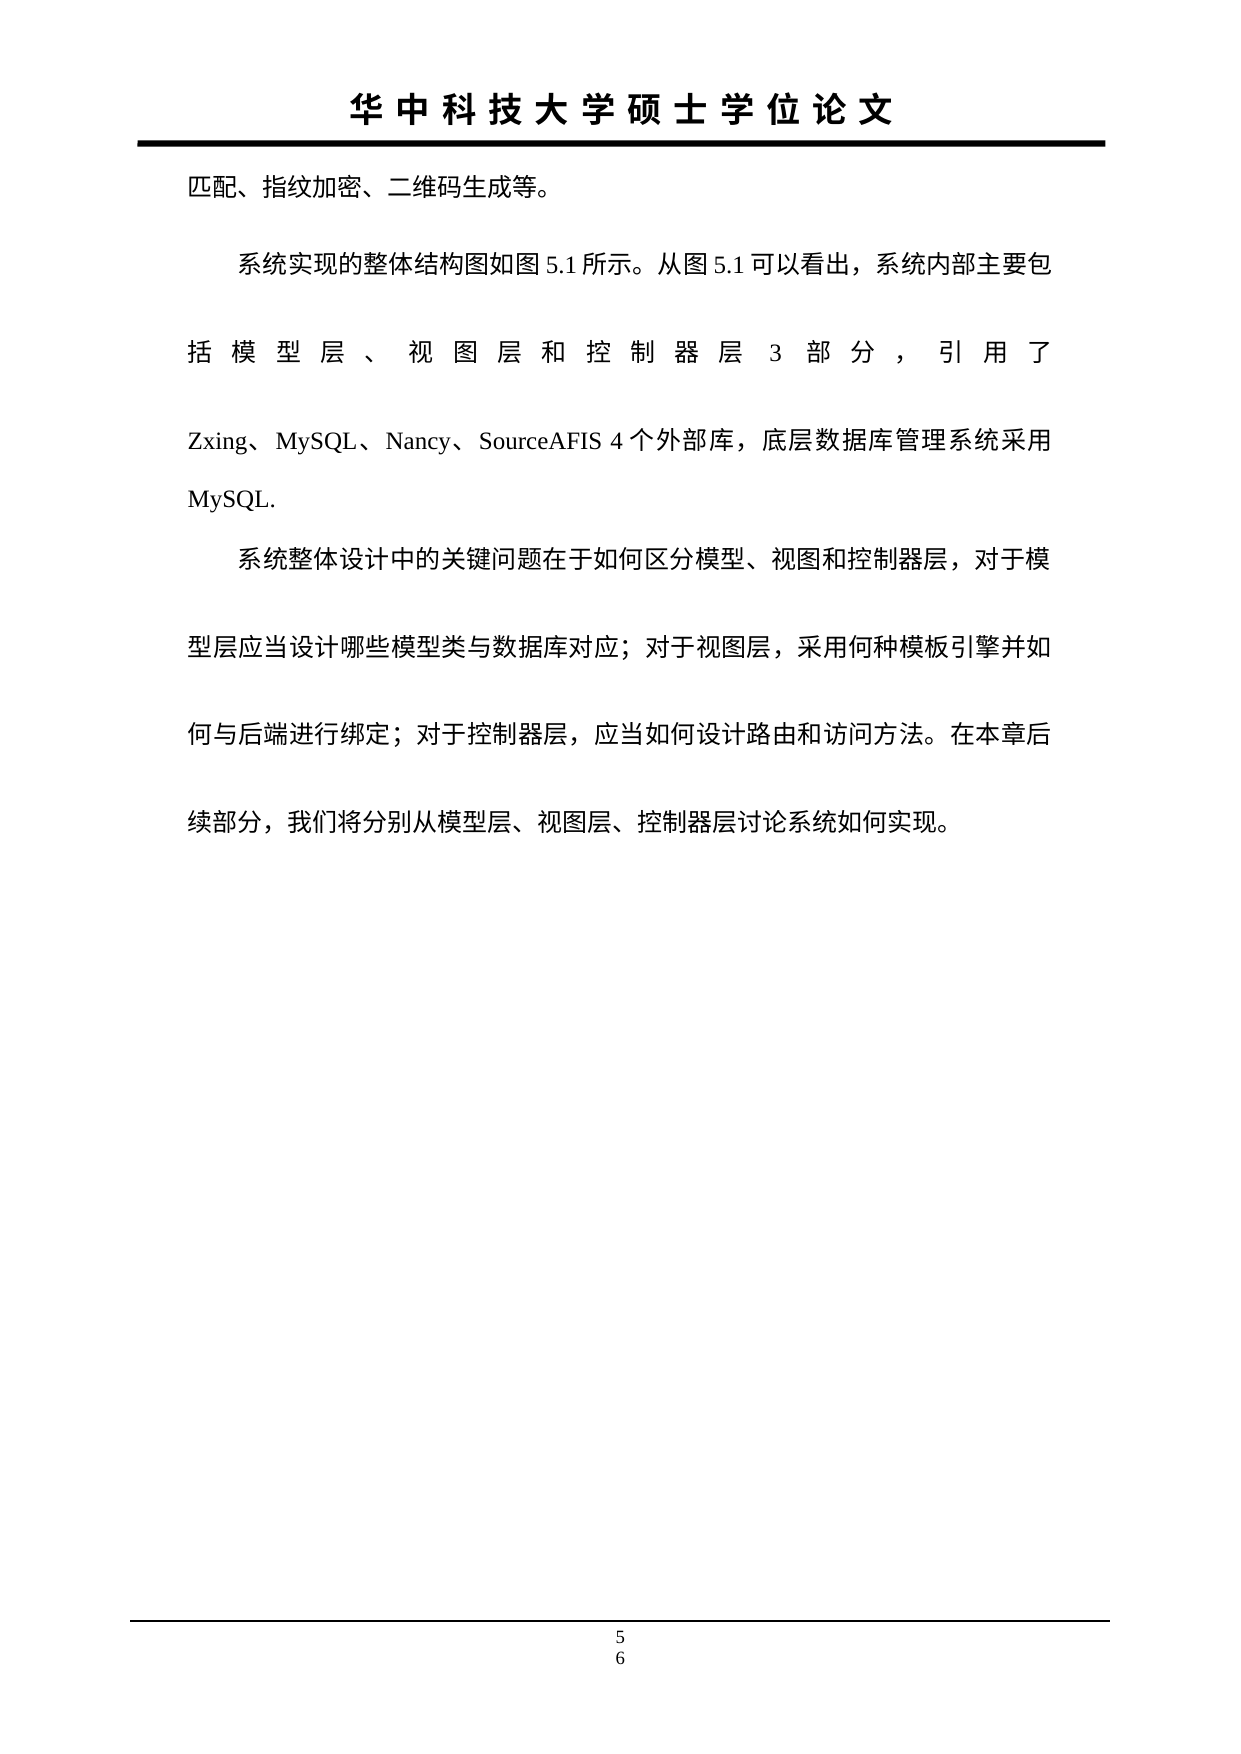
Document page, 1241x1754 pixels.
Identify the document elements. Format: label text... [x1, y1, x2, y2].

text 系统实现的整体结构图如图5.1所示。从图5.1可以看出，系统内部主要包括模型层、视图层和控制器层3部分，引用了Zxing、MySQL、Nancy、SourceAFIS 4个外部库，底层数据库管理系统采用MySQL. [187, 231, 1053, 515]
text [187, 153, 1053, 218]
text 系统整体设计中的关键问题在于如何区分模型、视图和控制器层，对于模型层应当设计哪些模型类与数据库对应；对于视图层，采用何种模板引擎并如何与后端进行绑定；对于控制器层，应当如何设计路由和访问方法。在本章后续部分，我们将分别从模型层、视图层、控制器层讨论系统如何实现。 [187, 525, 1053, 853]
